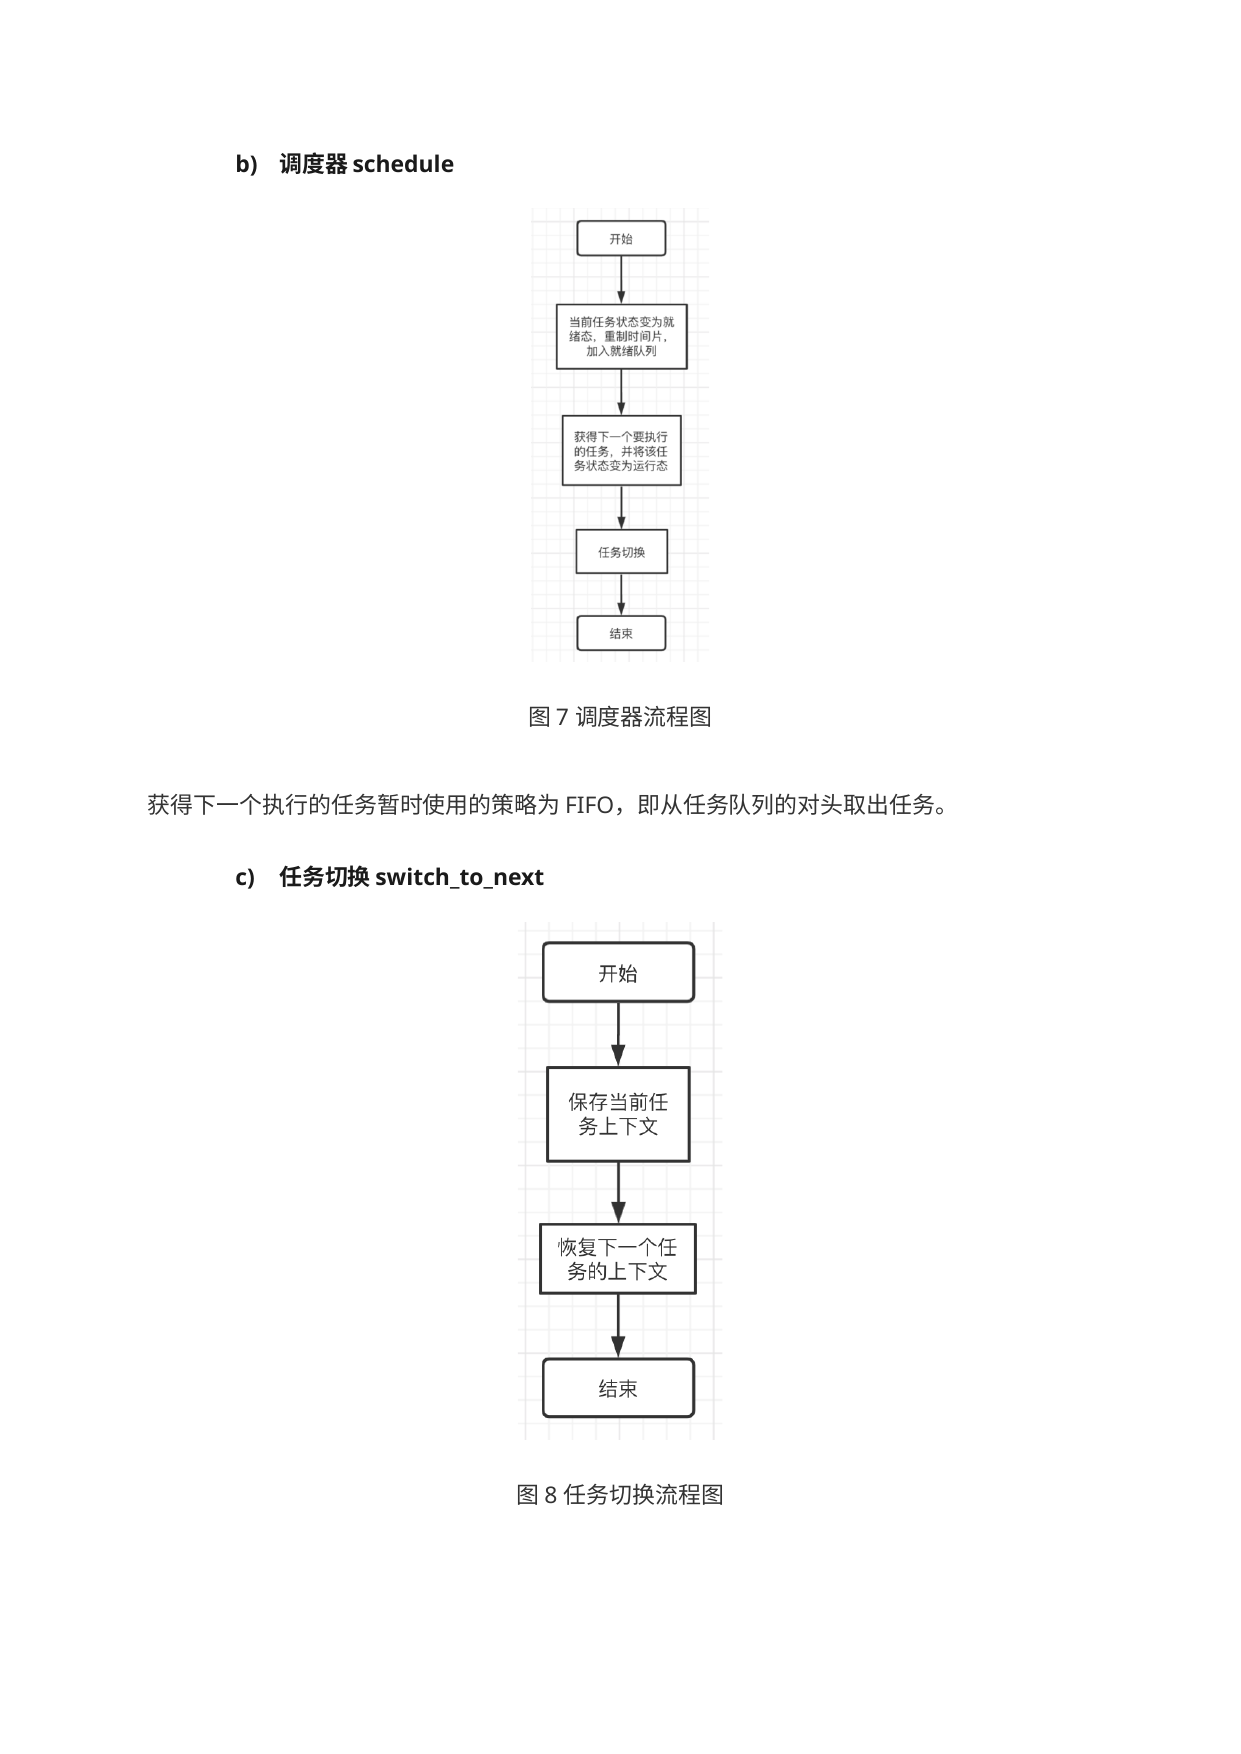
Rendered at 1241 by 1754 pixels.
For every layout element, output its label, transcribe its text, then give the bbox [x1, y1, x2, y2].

picture [517, 922, 723, 1440]
text 图8 任务切换流程图 [148, 1462, 1093, 1527]
text 获得下一个执行的任务暂时使用的策略为FIFO，即从任务队列的对头取出任务。 [148, 771, 1093, 836]
picture [531, 208, 710, 662]
subtitle 任务切换switch_to_next [235, 859, 1093, 892]
subtitle 调度器schedule [235, 146, 1093, 179]
text 图7 调度器流程图 [148, 683, 1093, 748]
